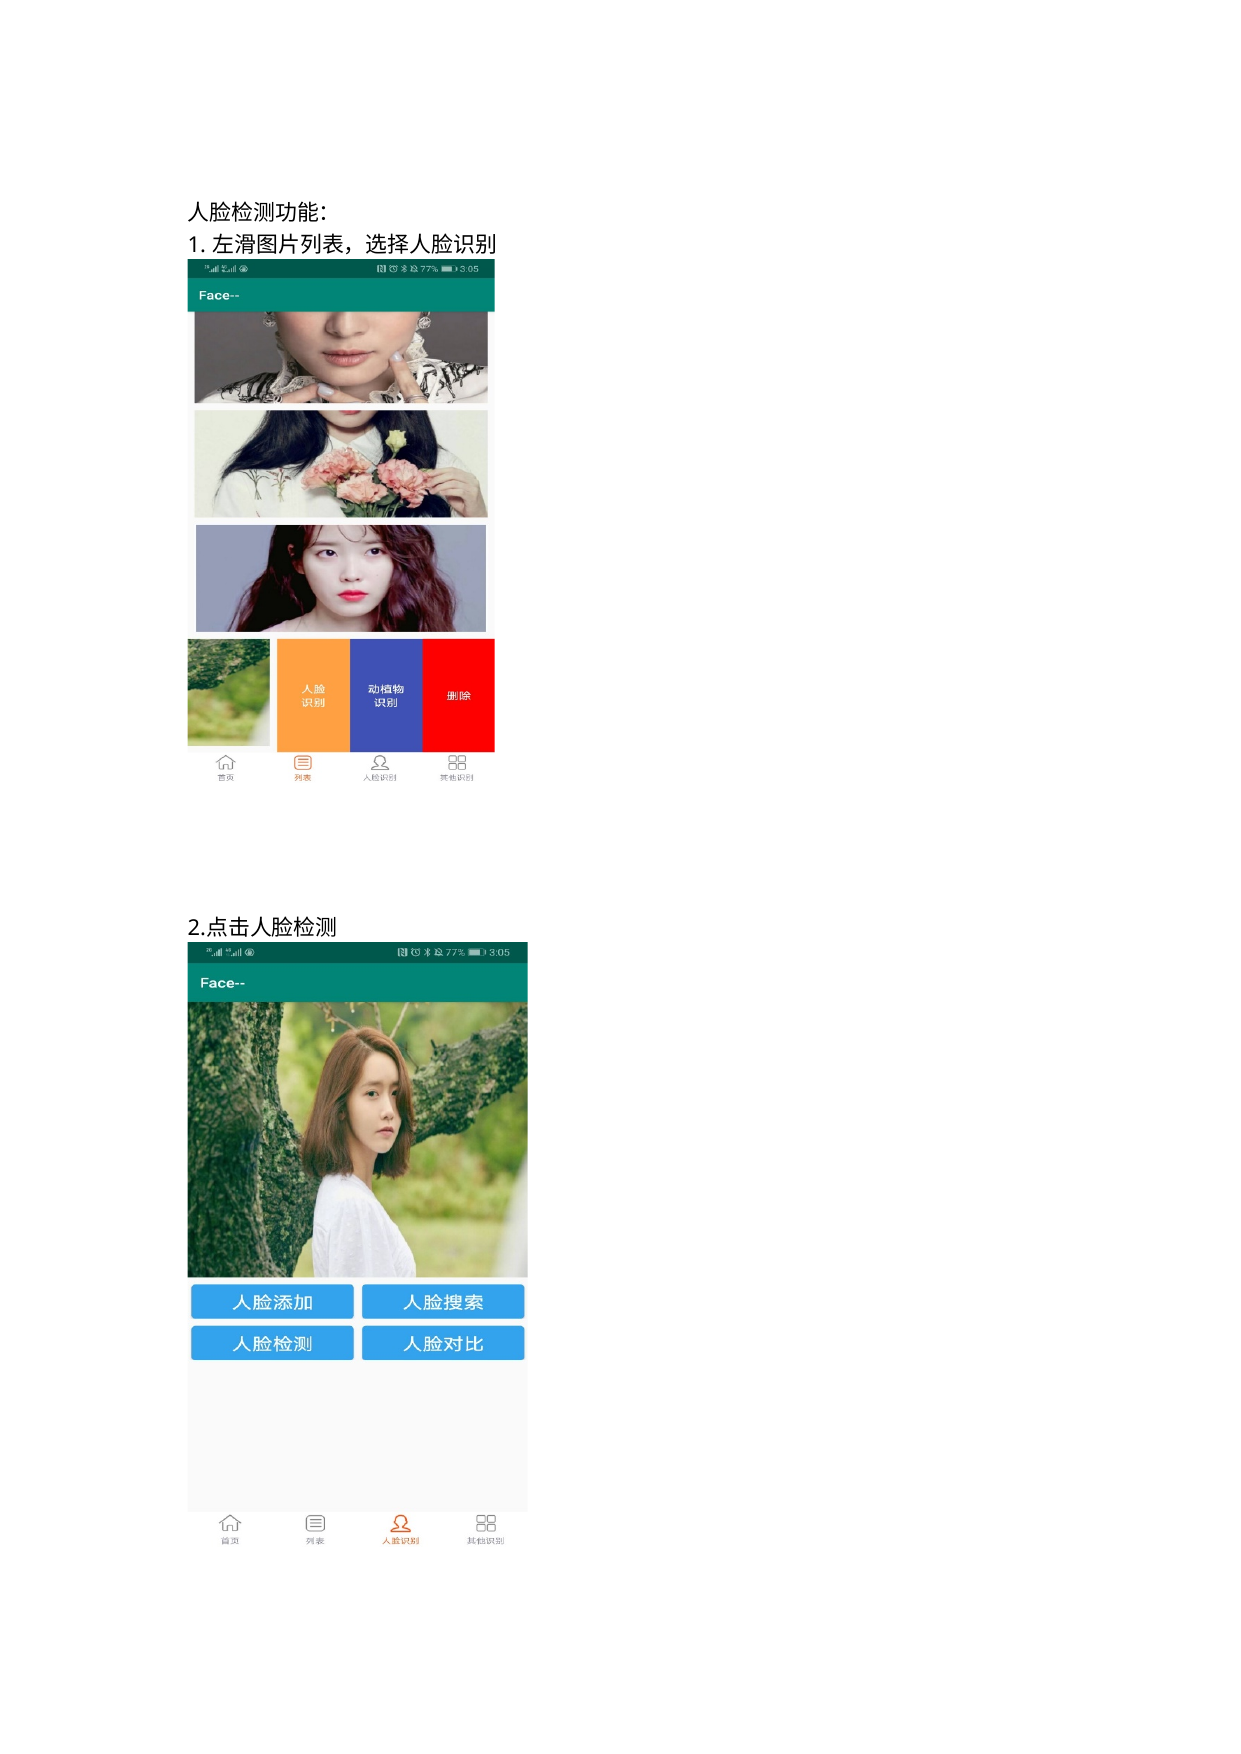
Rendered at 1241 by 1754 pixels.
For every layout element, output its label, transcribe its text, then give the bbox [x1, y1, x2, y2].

picture [187, 259, 495, 783]
text 人脸检测功能： [187, 194, 1053, 227]
text 1. 左滑图片列表，选择人脸识别 [187, 227, 1053, 259]
text 2.点击人脸检测 [187, 909, 1053, 942]
picture [187, 942, 528, 1547]
